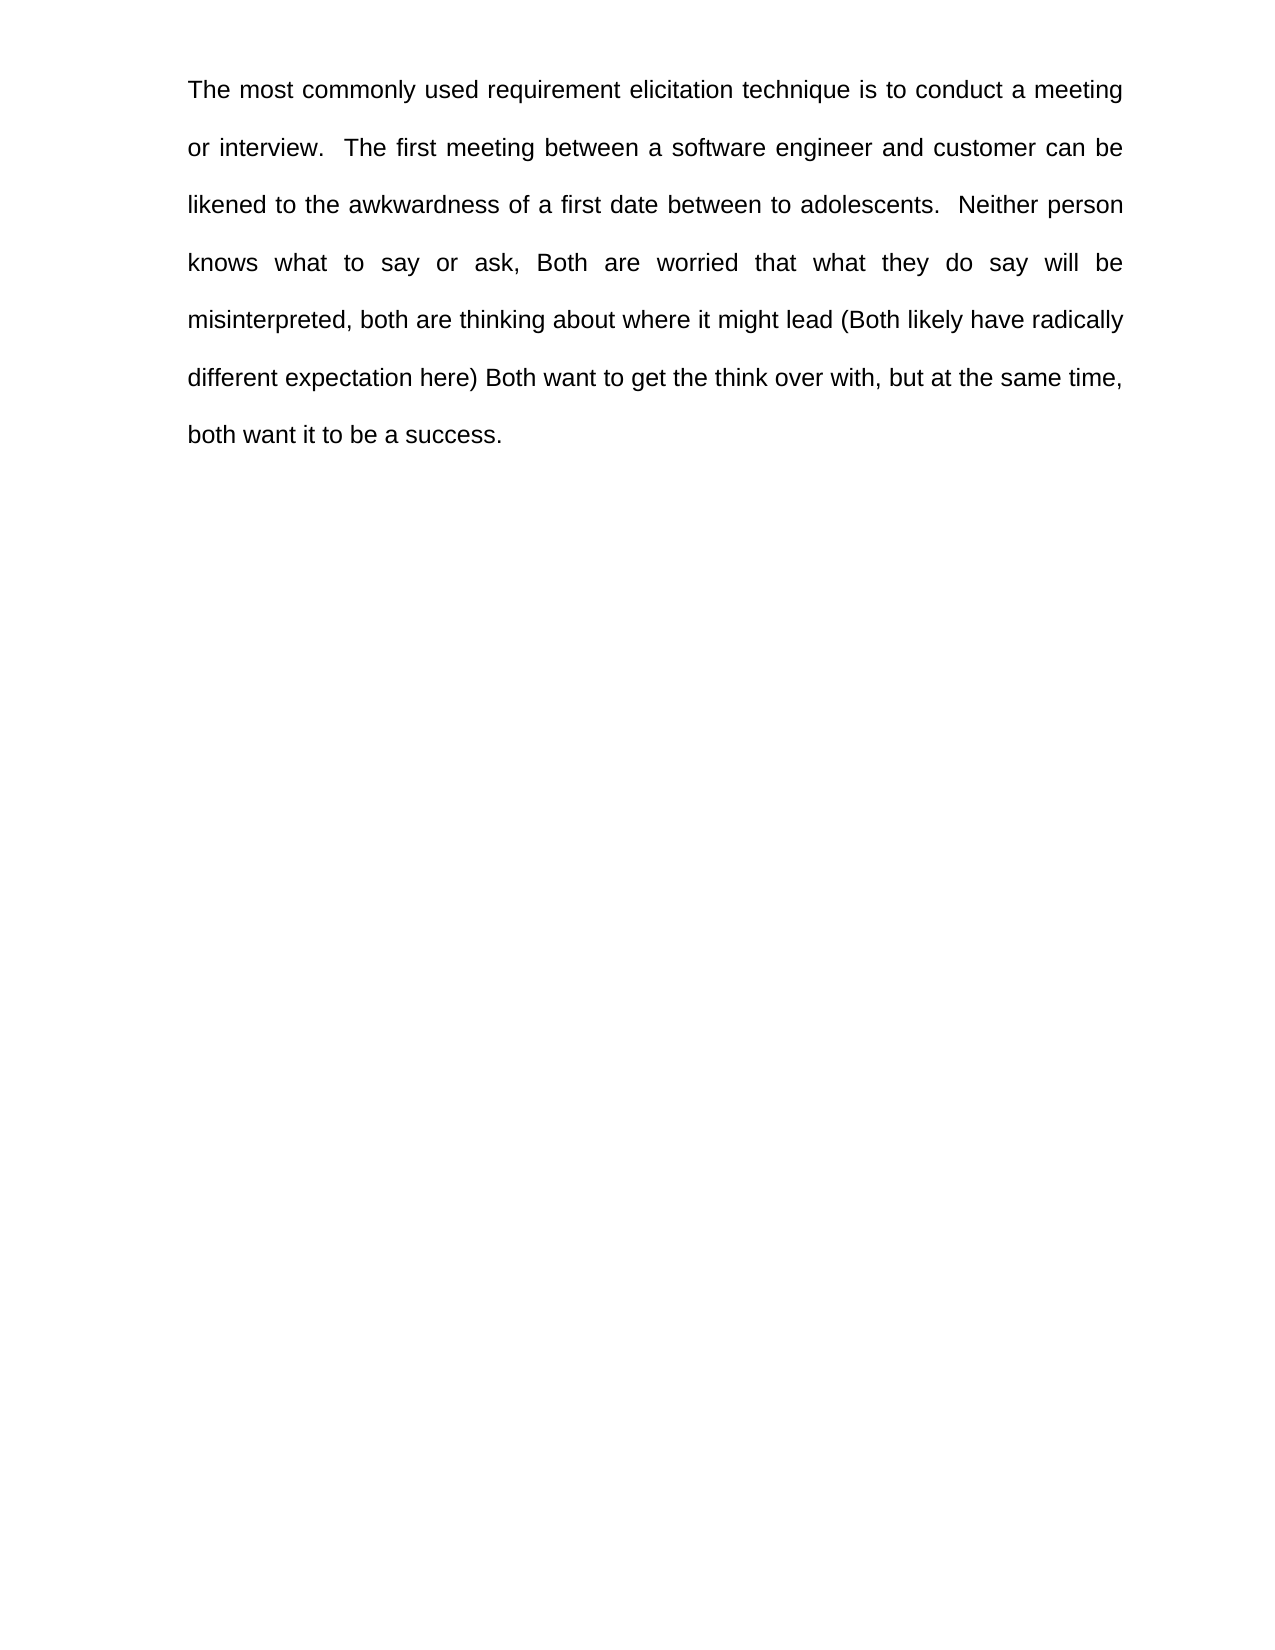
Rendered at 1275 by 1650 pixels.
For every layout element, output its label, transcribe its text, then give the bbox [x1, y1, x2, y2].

text The most commonly used requirement elicitation technique is to conduct a meeting or interview. The first meeting between a software engineer and customer can be likened to the awkwardness of a first date between to adolescents. Neither person knows what to say or ask, Both are worried that what they do say will be misinterpreted, both are thinking about where it might lead (Both likely have radically different expectation here) Both want to get the think over with, but at the same time, both want it to be a success. [187, 75, 1125, 449]
